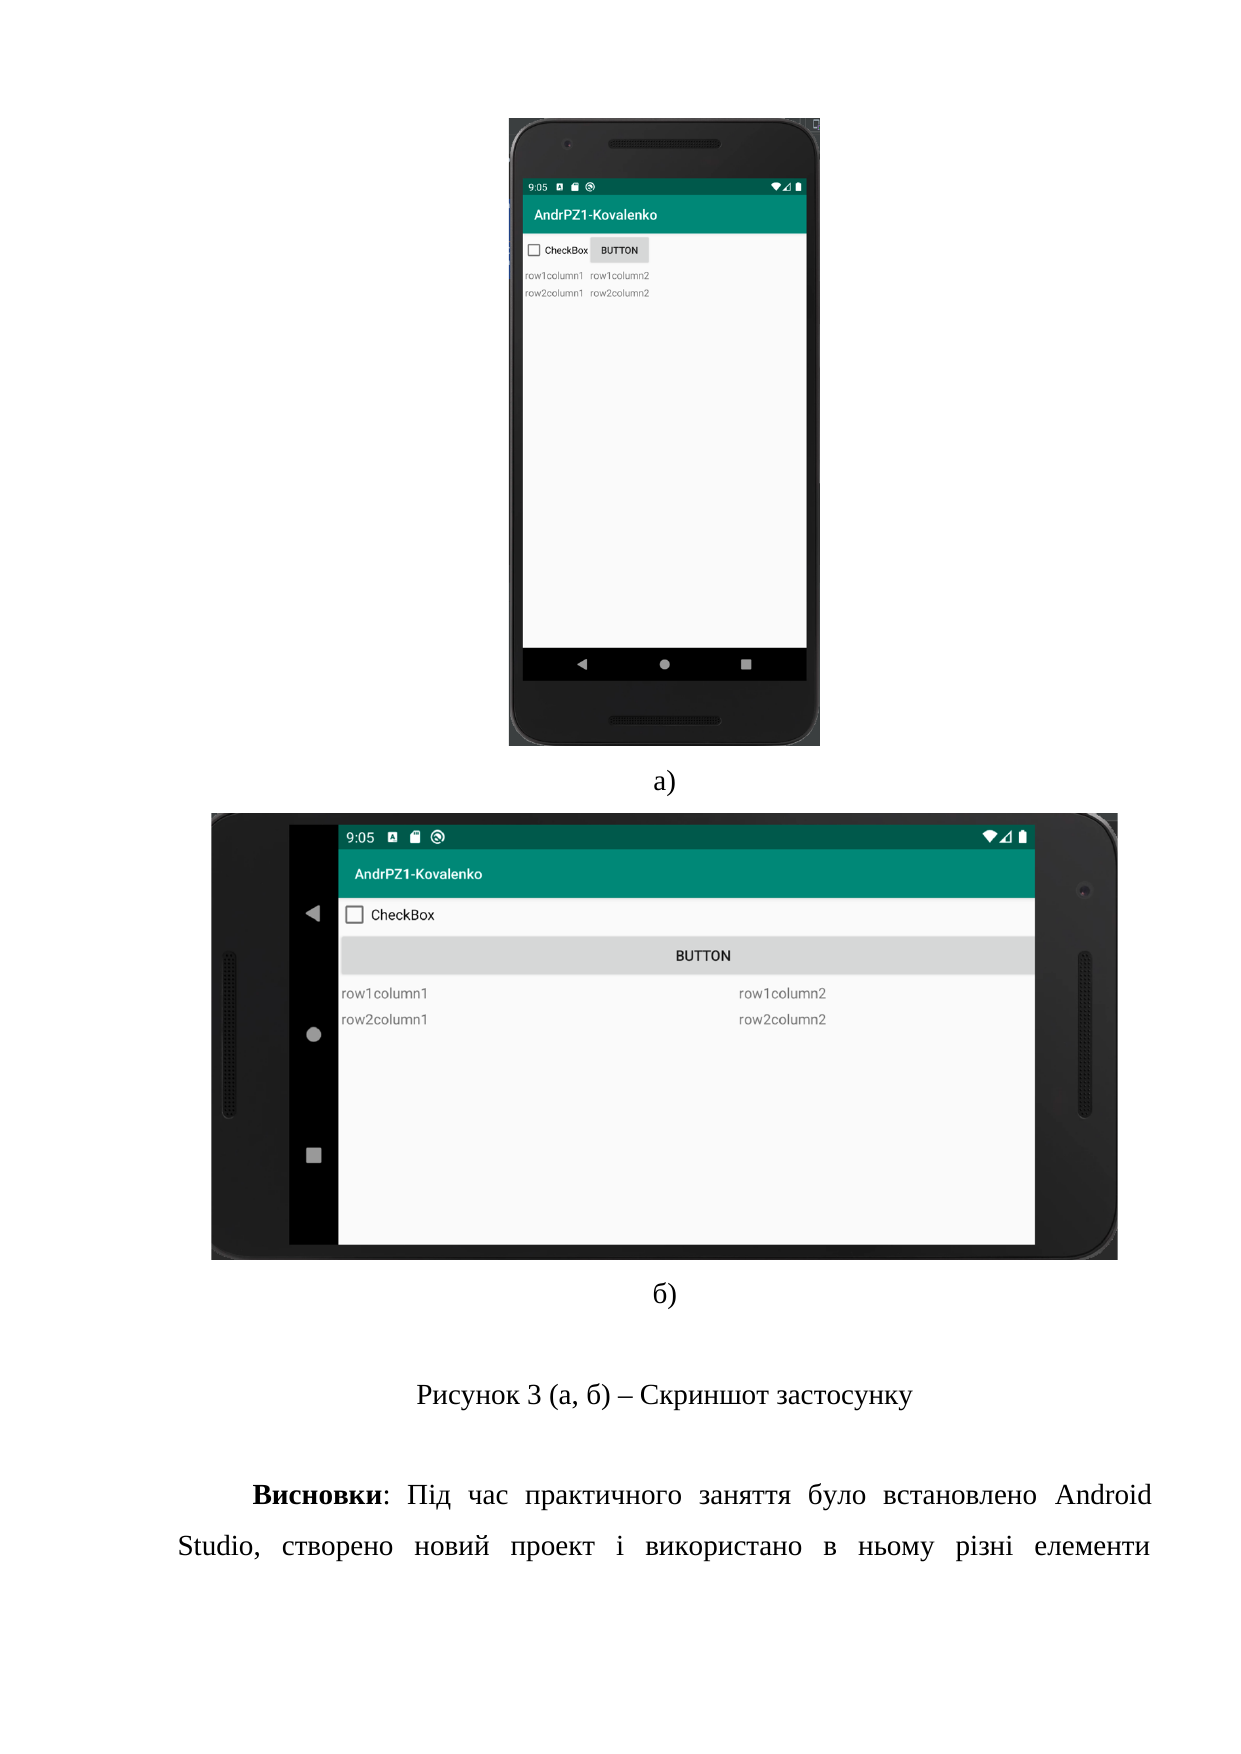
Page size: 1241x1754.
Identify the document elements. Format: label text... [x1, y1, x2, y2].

picture [211, 813, 1118, 1260]
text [177, 1477, 1152, 1561]
picture [508, 118, 820, 746]
text б) [177, 1276, 1152, 1310]
text а) [177, 763, 1152, 796]
text Рисунок 3 (а, б) – Скриншот застосунку [177, 1377, 1152, 1410]
